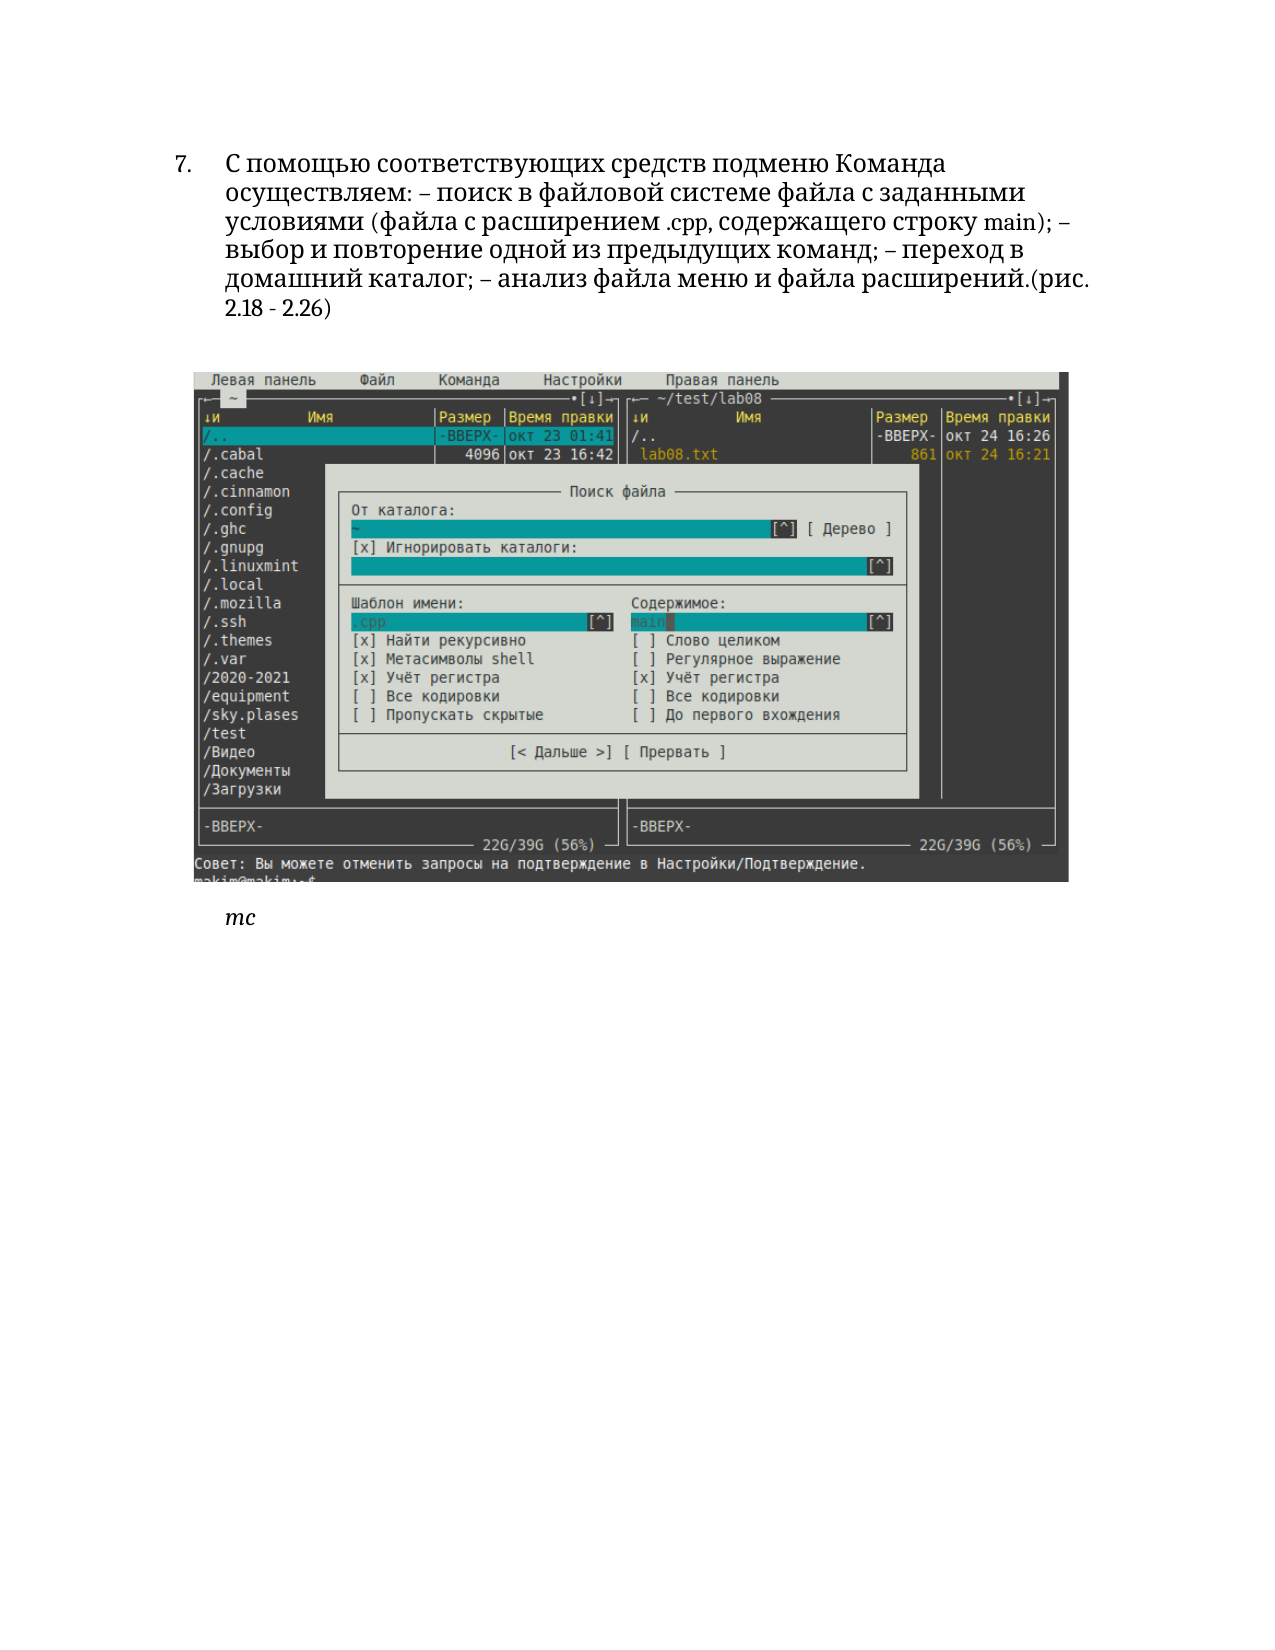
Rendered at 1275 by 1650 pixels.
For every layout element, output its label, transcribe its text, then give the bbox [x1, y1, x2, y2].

list С помощью соответствующих средств подменю Команда осуществляем: – поиск в файловой системе файла с заданными условиями (файла с расширением .cpp, содержащего строку main); – выбор и повторение одной из предыдущих команд; – переход в домашний каталог; – анализ файла меню и файла расширений.(рис. 2.18 - 2.26) [175, 150, 1125, 322]
list mc [175, 902, 1125, 931]
picture [193, 372, 1069, 882]
